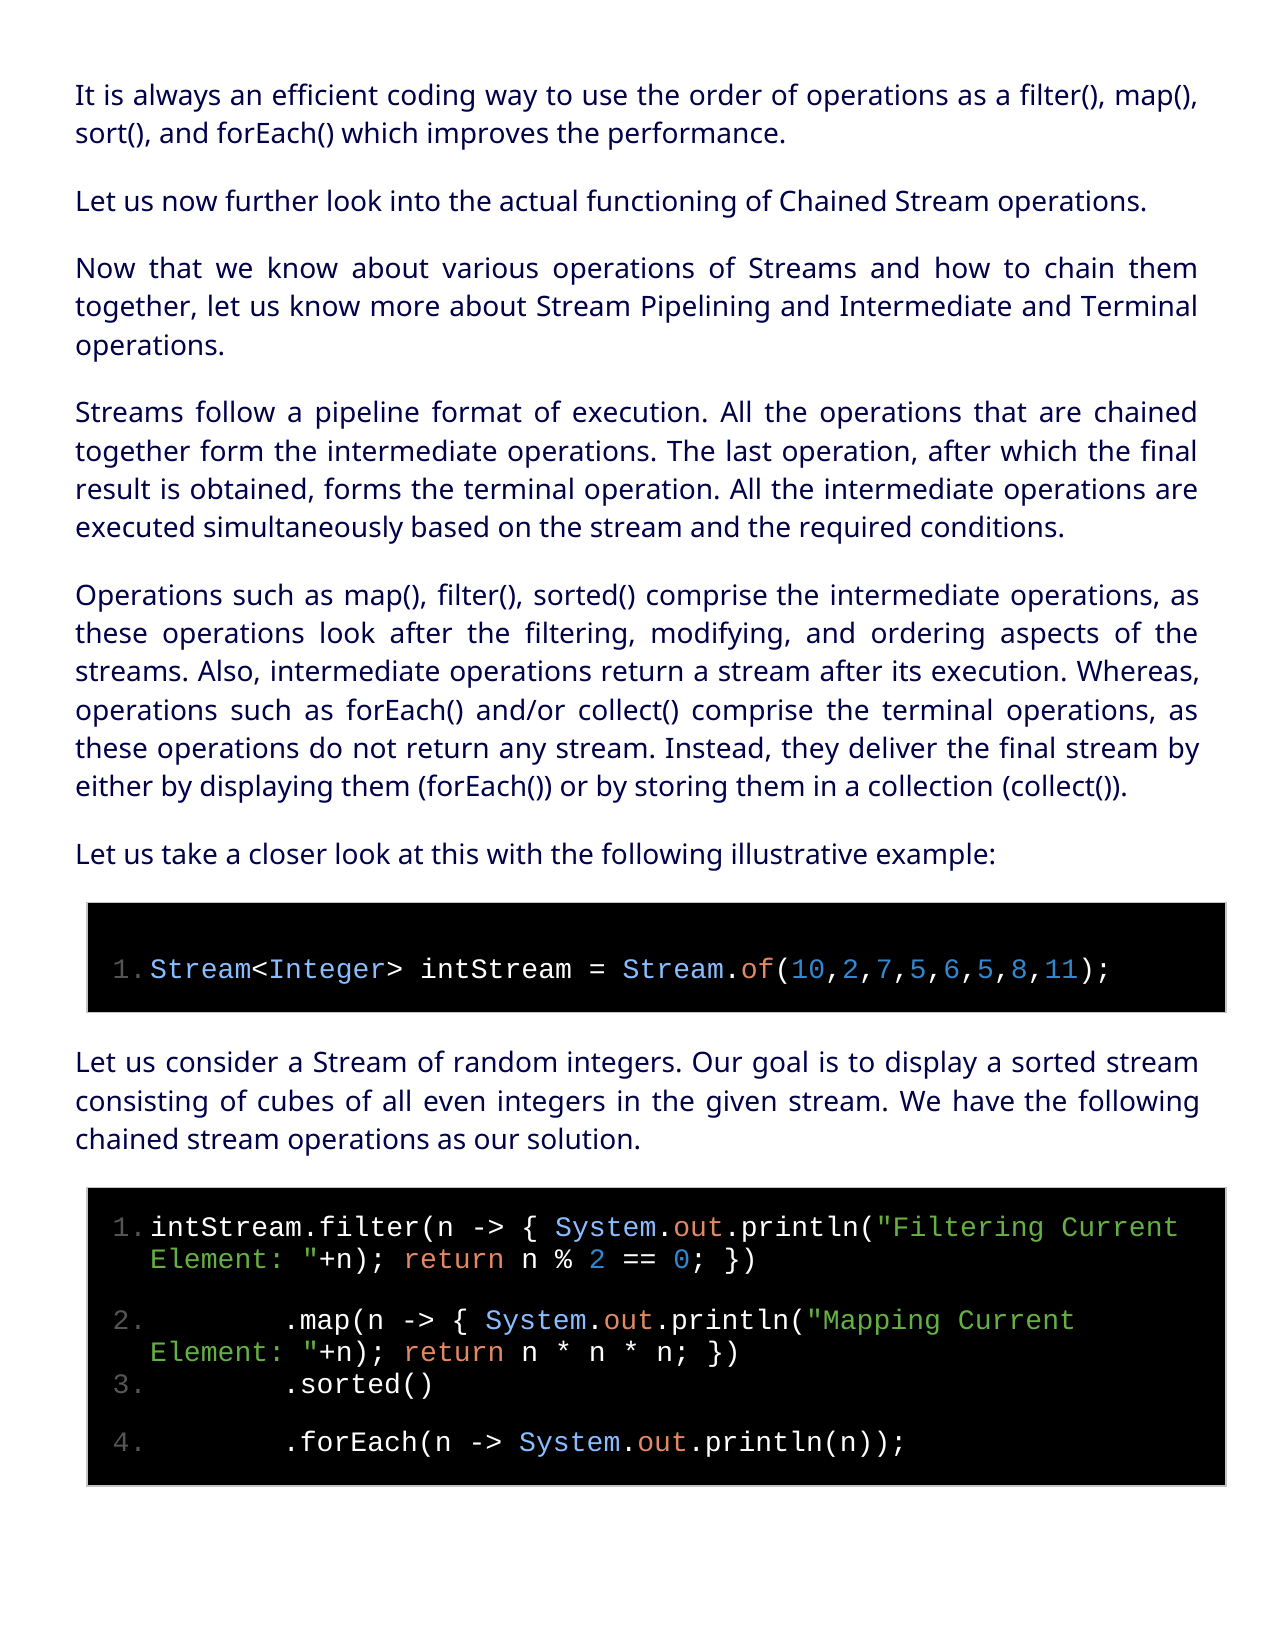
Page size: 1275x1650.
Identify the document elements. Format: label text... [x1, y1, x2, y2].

text Let us consider a Stream of random integers. Our goal is to display a sorted stream consisting of cubes of all even integers in the given stream. We have the following chained stream operations as our solution. [75, 1042, 1200, 1157]
text Let us take a closer look at this with the following illustrative example: [75, 834, 1200, 872]
list .forEach(n -> System.out.println(n)); [88, 1375, 1225, 1485]
text Let us now further look into the actual functioning of Chained Stream operations. [75, 181, 1200, 219]
list .sorted() [88, 1343, 1225, 1375]
text Now that we know about various operations of Streams and how to chain them together, let us know more about Stream Pipelining and Intermediate and Terminal operations. [75, 248, 1200, 363]
list intStream.filter(n -> { System.out.println("Filtering Current Element: "+n); return n % 2 == 0; }) [88, 1188, 1225, 1277]
text It is always an efficient coding way to use the order of operations as a filter(), map(), sort(), and forEach() which improves the performance. [75, 75, 1200, 152]
list Stream<Integer> intStream = Stream.of(10,2,7,5,6,5,8,11); [88, 903, 1225, 1012]
list .map(n -> { System.out.println("Mapping Current Element: "+n); return n * n * n; }) [88, 1279, 1225, 1343]
text Operations such as map(), filter(), sorted() comprise the intermediate operations, as these operations look after the filtering, modifying, and ordering aspects of the streams. Also, intermediate operations return a stream after its execution. Whereas, operations such as forEach() and/or collect() comprise the terminal operations, as these operations do not return any stream. Instead, they deliver the final stream by either by displaying them (forEach()) or by storing them in a collection (collect()). [75, 575, 1200, 805]
text Streams follow a pipeline format of execution. All the operations that are chained together form the intermediate operations. The last operation, after which the final result is obtained, forms the terminal operation. All the intermediate operations are executed simultaneously based on the stream and the required conditions. [75, 392, 1200, 546]
